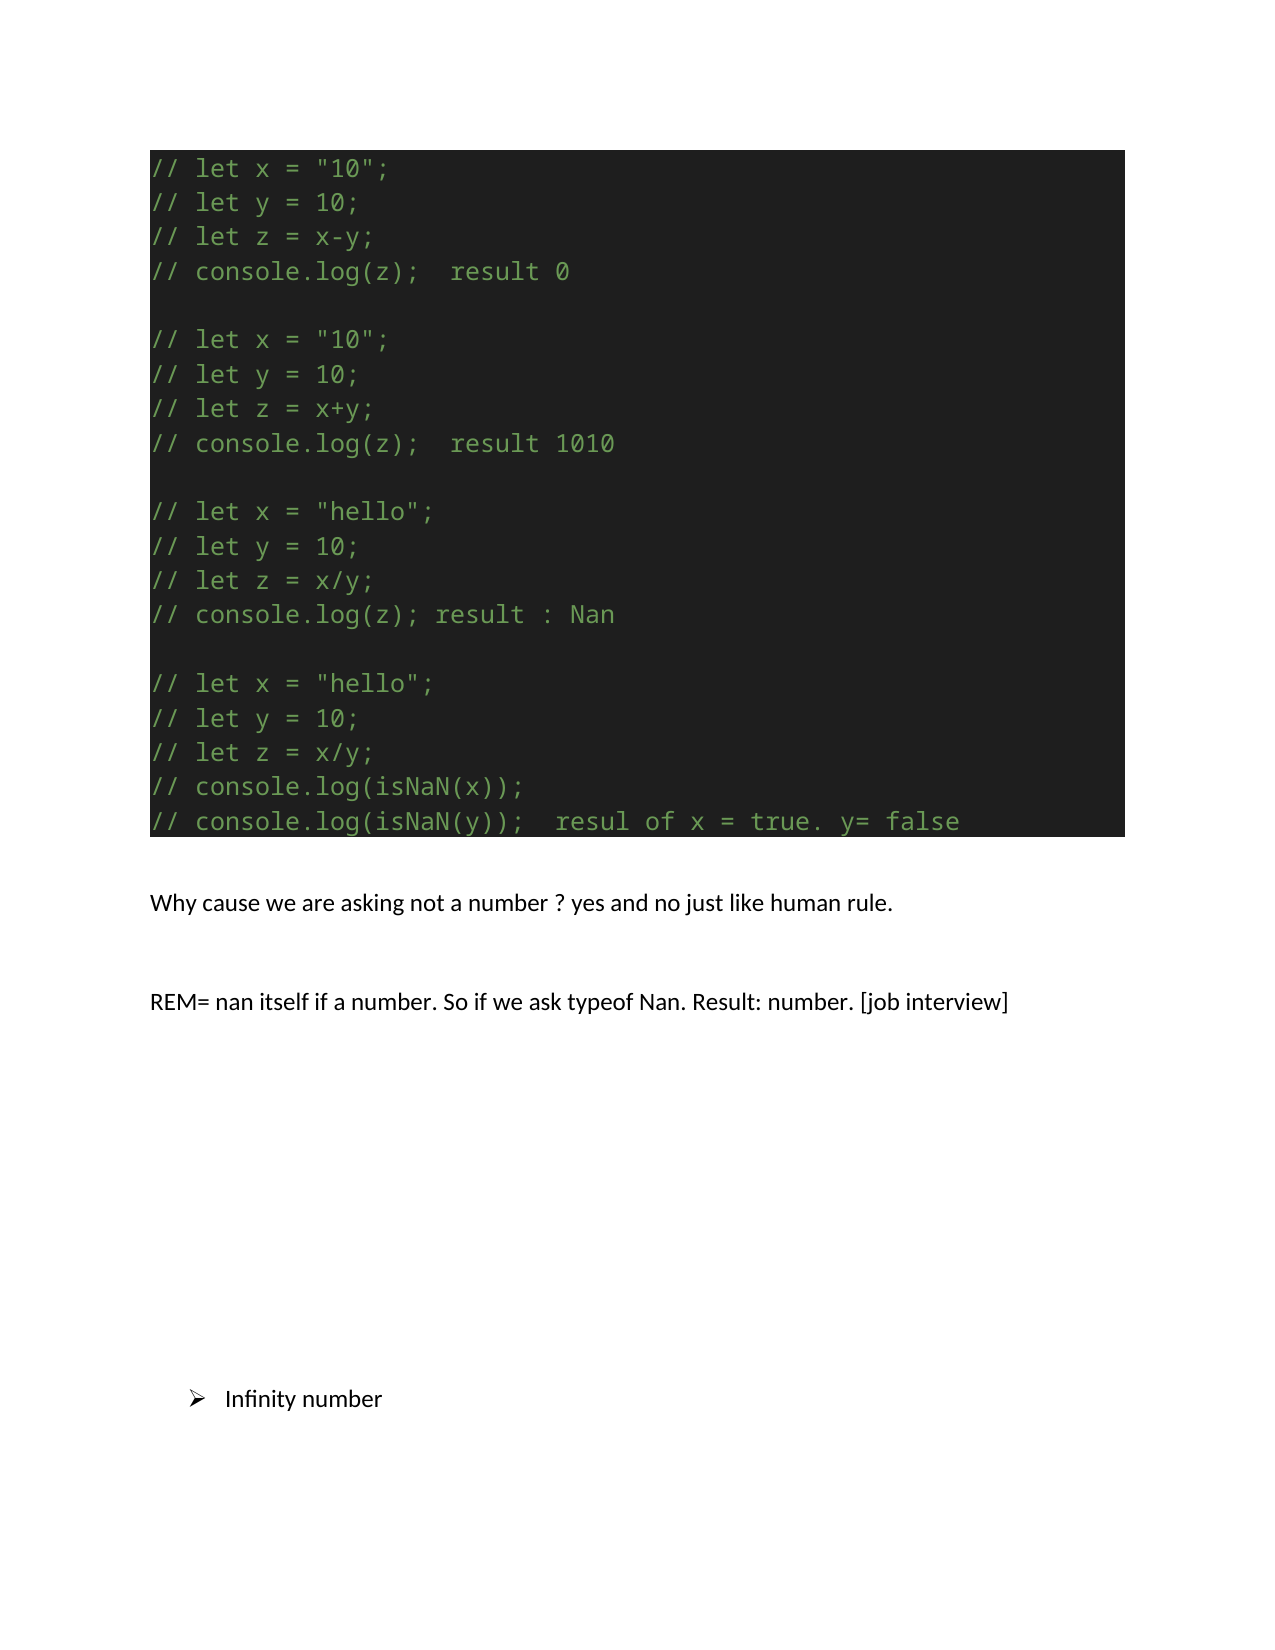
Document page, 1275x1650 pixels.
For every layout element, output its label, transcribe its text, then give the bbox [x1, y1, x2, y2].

text Why cause we are asking not a number ? yes and no just like human rule. [150, 887, 1125, 918]
text // let z = x/y; [150, 562, 1125, 597]
text // console.log(z); result 1010 [150, 425, 1125, 459]
text // let x = "hello"; [150, 494, 1125, 528]
text // console.log(isNaN(y)); resul of x = true. y= false [150, 803, 1125, 837]
text // let y = 10; [150, 528, 1125, 562]
text // let x = "10"; [150, 150, 1125, 184]
text // let y = 10; [150, 700, 1125, 734]
text // let z = x+y; [150, 391, 1125, 425]
text REM= nan itself if a number. So if we ask typeof Nan. Result: number. [job interview] [150, 986, 1125, 1017]
text // console.log(z); result 0 [150, 253, 1125, 287]
text // console.log(isNaN(x)); [150, 769, 1125, 803]
text // console.log(z); result : Nan [150, 597, 1125, 631]
text // let z = x/y; [150, 734, 1125, 769]
text // let x = "hello"; [150, 666, 1125, 700]
list Infinity number [187, 1383, 1125, 1413]
text // let z = x-y; [150, 219, 1125, 253]
text // let x = "10"; [150, 322, 1125, 356]
text // let y = 10; [150, 356, 1125, 391]
text // let y = 10; [150, 184, 1125, 219]
